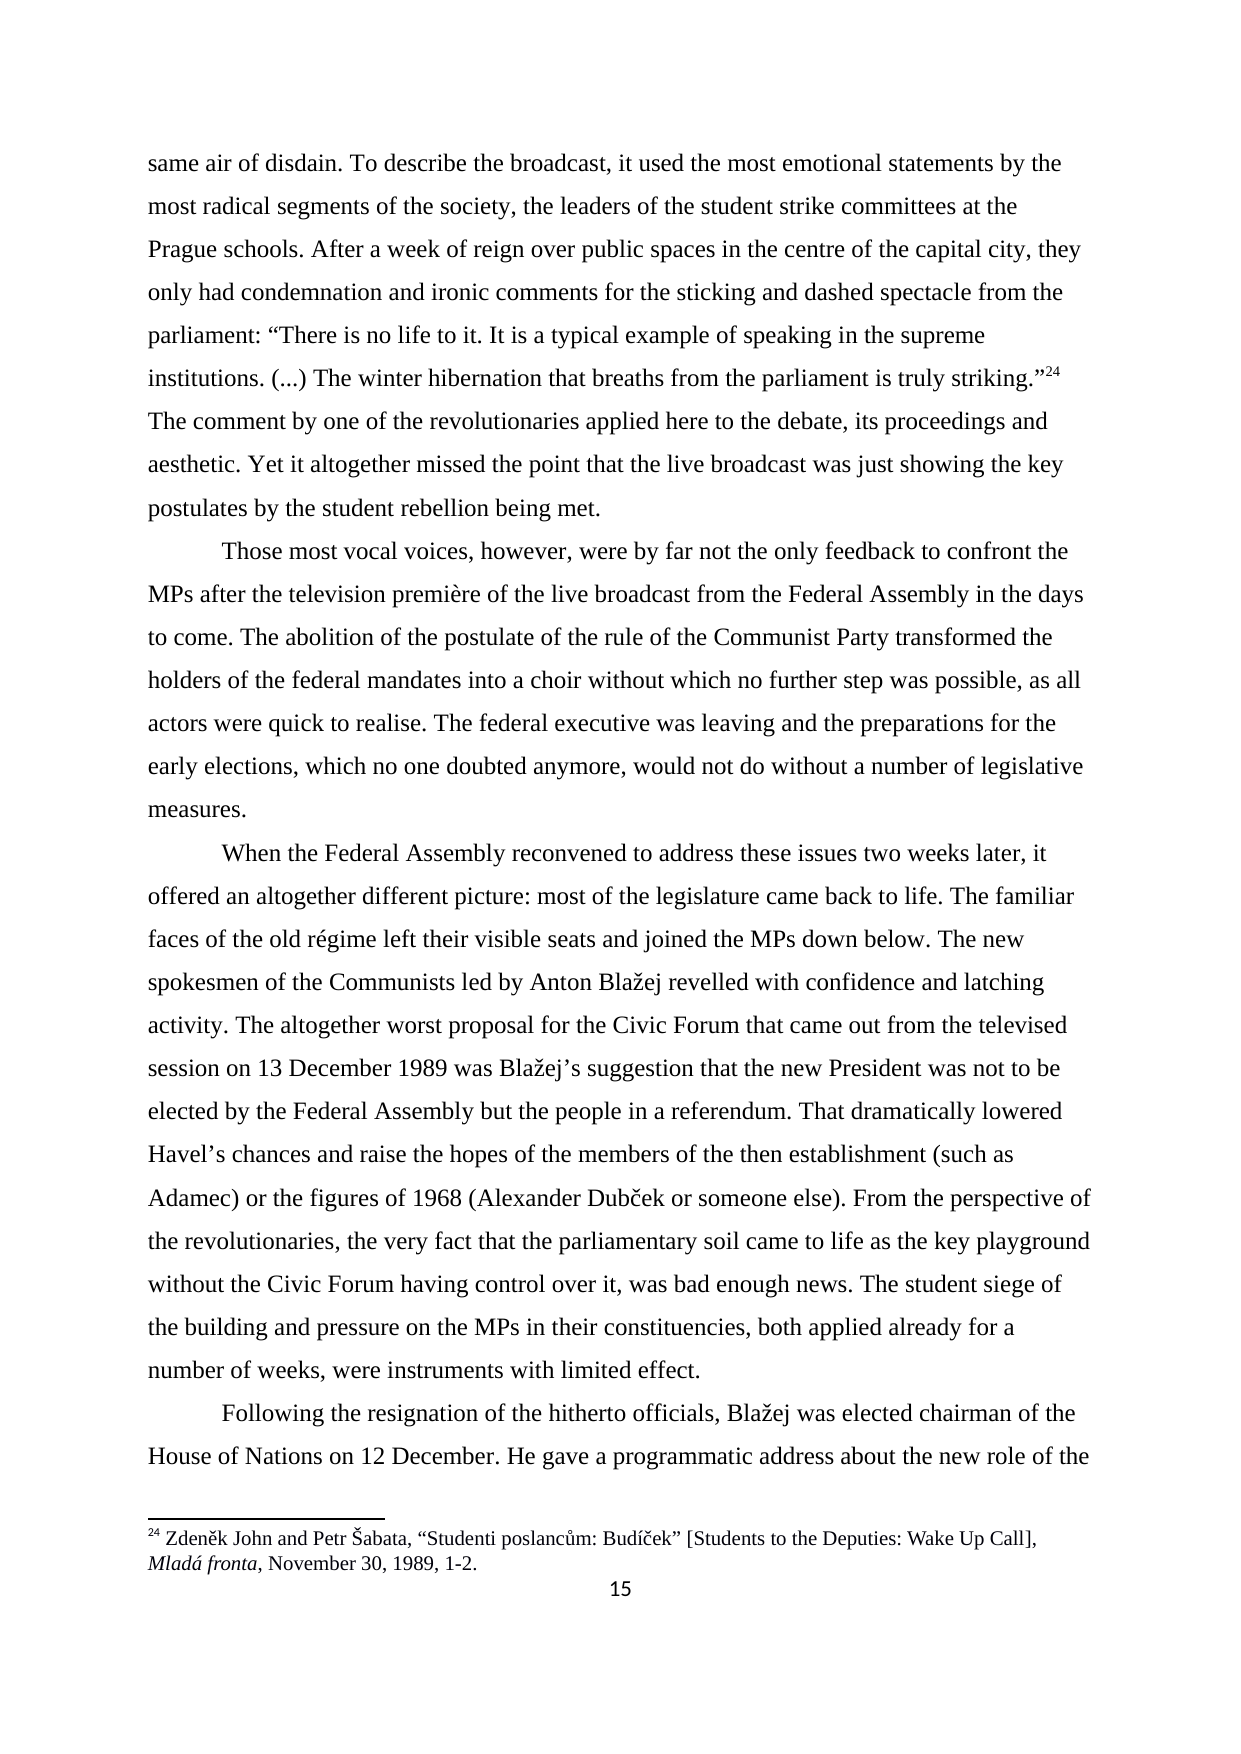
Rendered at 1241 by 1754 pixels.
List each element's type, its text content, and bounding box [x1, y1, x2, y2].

text Those most vocal voices, however, were by far not the only feedback to confront the MPs after the television première of the live broadcast from the Federal Assembly in the days to come. The abolition of the postulate of the rule of the Communist Party transformed the holders of the federal mandates into a choir without which no further step was possible, as all actors were quick to realise. The federal executive was leaving and the preparations for the early elections, which no one doubted anymore, would not do without a number of legislative measures. [148, 536, 1093, 823]
